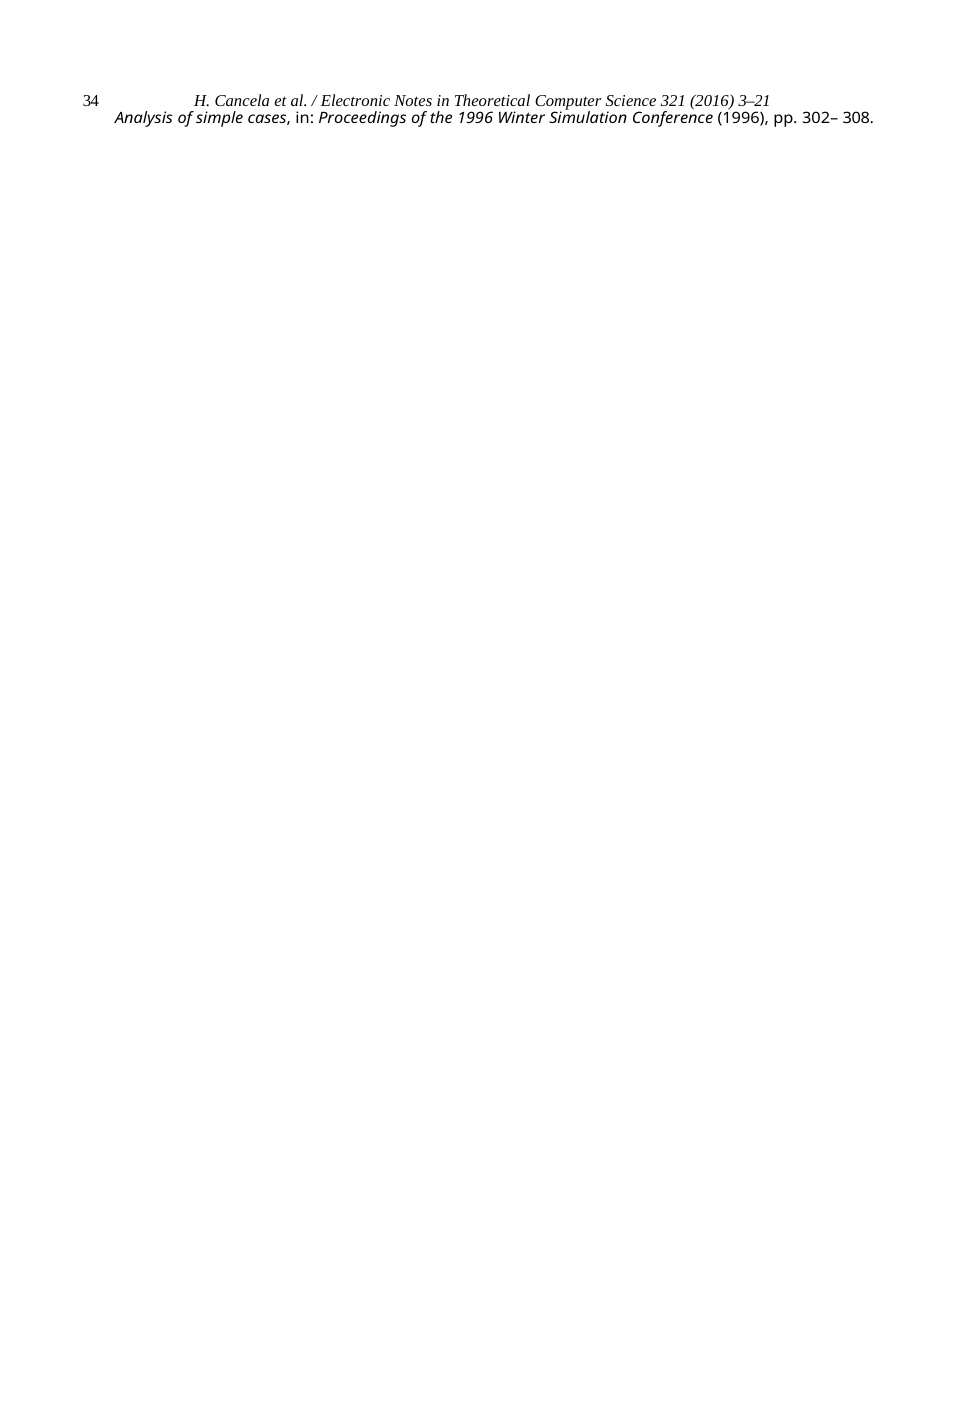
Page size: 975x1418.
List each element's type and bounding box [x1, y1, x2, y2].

list [91, 110, 881, 126]
